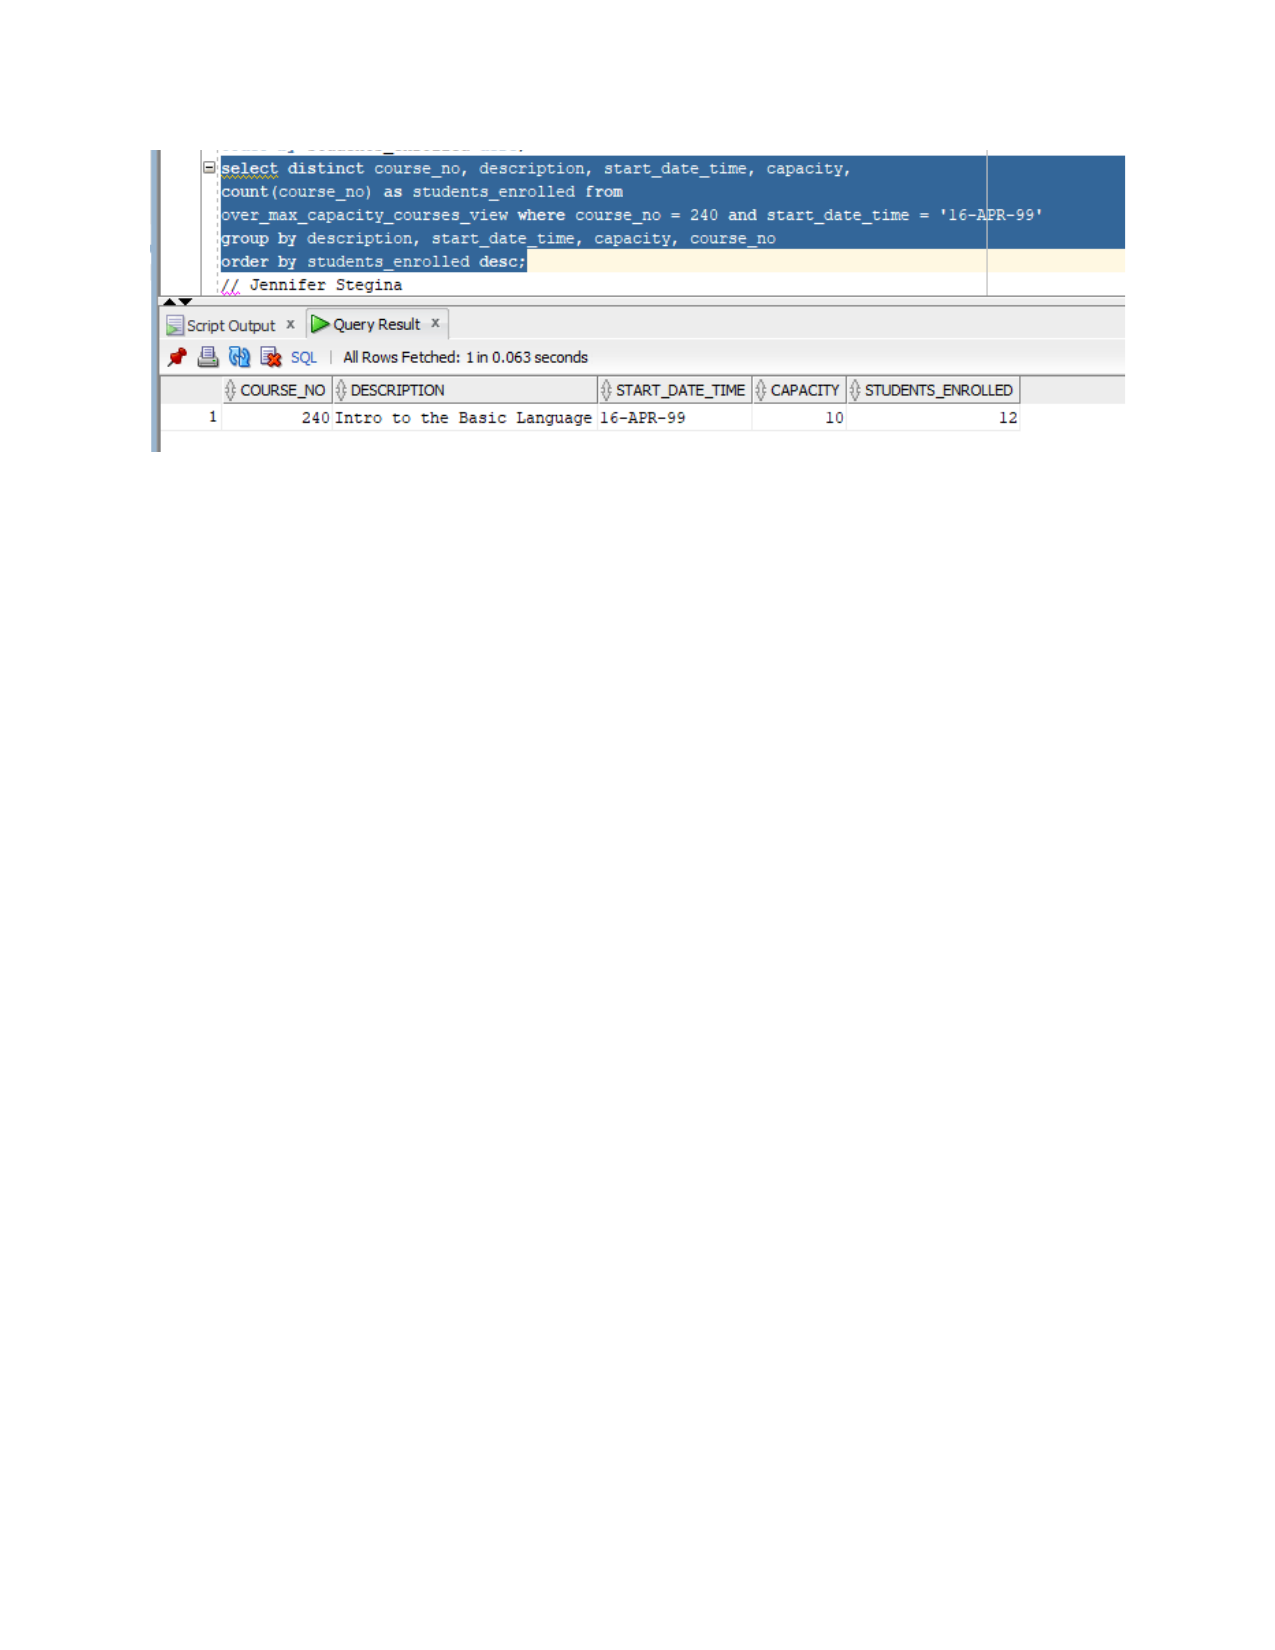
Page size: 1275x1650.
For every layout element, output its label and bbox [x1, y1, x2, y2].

picture [150, 150, 1125, 452]
